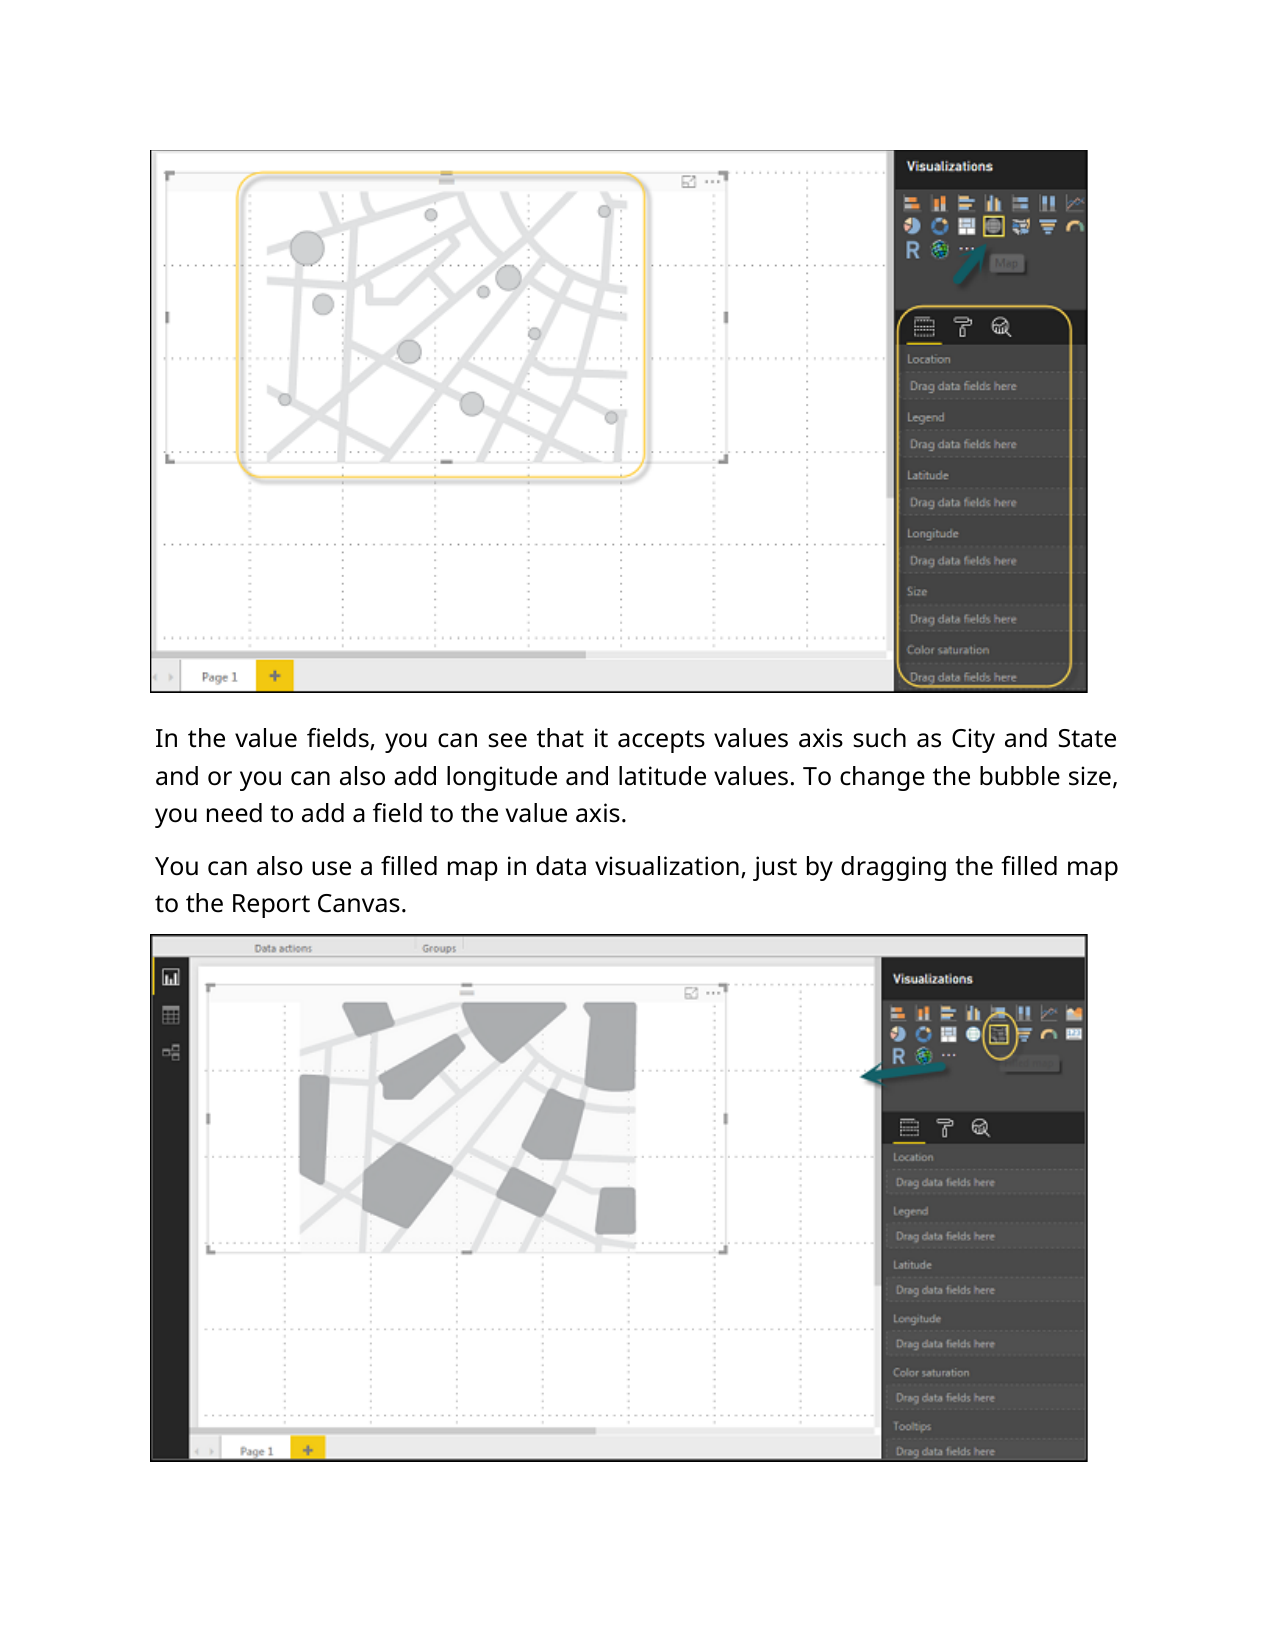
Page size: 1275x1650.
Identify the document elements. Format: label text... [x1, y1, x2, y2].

picture [150, 934, 1088, 1462]
text In the value fields, you can see that it accepts values axis such as City and State and or you can also add longitude and latitude values. To change the bubble size, you need to add a field to the value axis. [155, 717, 1120, 830]
text You can also use a filled map in data visualization, just by dragging the filled map to the Report Canvas. [155, 845, 1120, 920]
picture [150, 150, 1088, 693]
